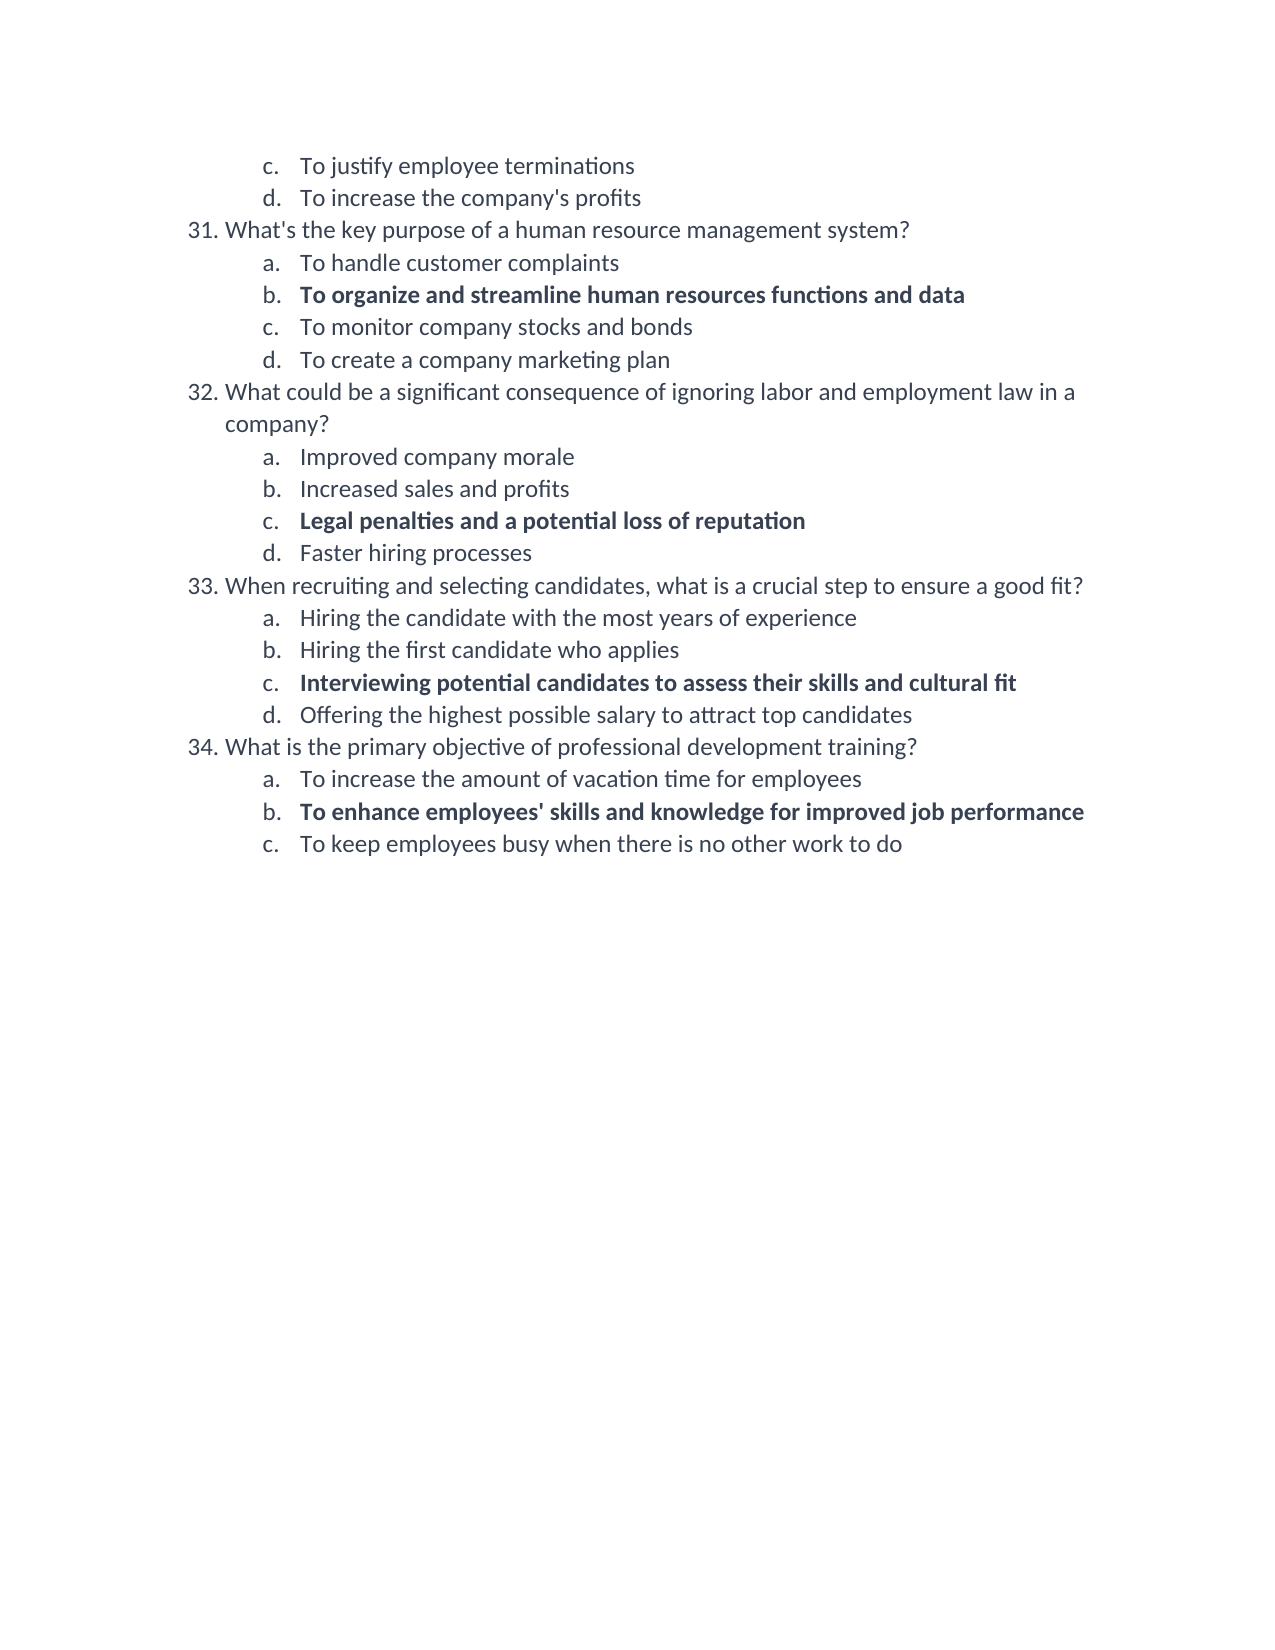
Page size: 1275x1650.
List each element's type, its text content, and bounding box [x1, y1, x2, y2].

list To organize and streamline human resources functions and data [262, 279, 1125, 310]
list To increase the amount of vacation time for employees [262, 763, 1125, 794]
list Improved company morale [262, 441, 1125, 471]
list To increase the company's profits [262, 182, 1125, 213]
list When recruiting and selecting candidates, what is a crucial step to ensure a good fit? [187, 570, 1125, 600]
list What could be a significant consequence of ignoring labor and employment law in a company? [187, 376, 1125, 439]
list Faster hiring processes [262, 537, 1125, 568]
list Interviewing potential candidates to assess their skills and cultural fit [262, 667, 1125, 697]
list To keep employees busy when there is no other work to do [262, 828, 1125, 859]
list To enhance employees' skills and knowledge for improved job performance [262, 796, 1125, 826]
list What's the key purpose of a human resource management system? [187, 214, 1125, 245]
list Offering the highest possible salary to attract top candidates [262, 699, 1125, 729]
list To handle customer complaints [262, 247, 1125, 277]
list Legal penalties and a potential loss of reputation [262, 505, 1125, 536]
list To justify employee terminations [262, 150, 1125, 181]
list To create a company marketing plan [262, 344, 1125, 374]
list Hiring the candidate with the most years of experience [262, 602, 1125, 633]
list To monitor company stocks and bonds [262, 311, 1125, 342]
list Increased sales and profits [262, 473, 1125, 503]
list What is the primary objective of professional development training? [187, 731, 1125, 762]
list Hiring the first candidate who applies [262, 634, 1125, 665]
